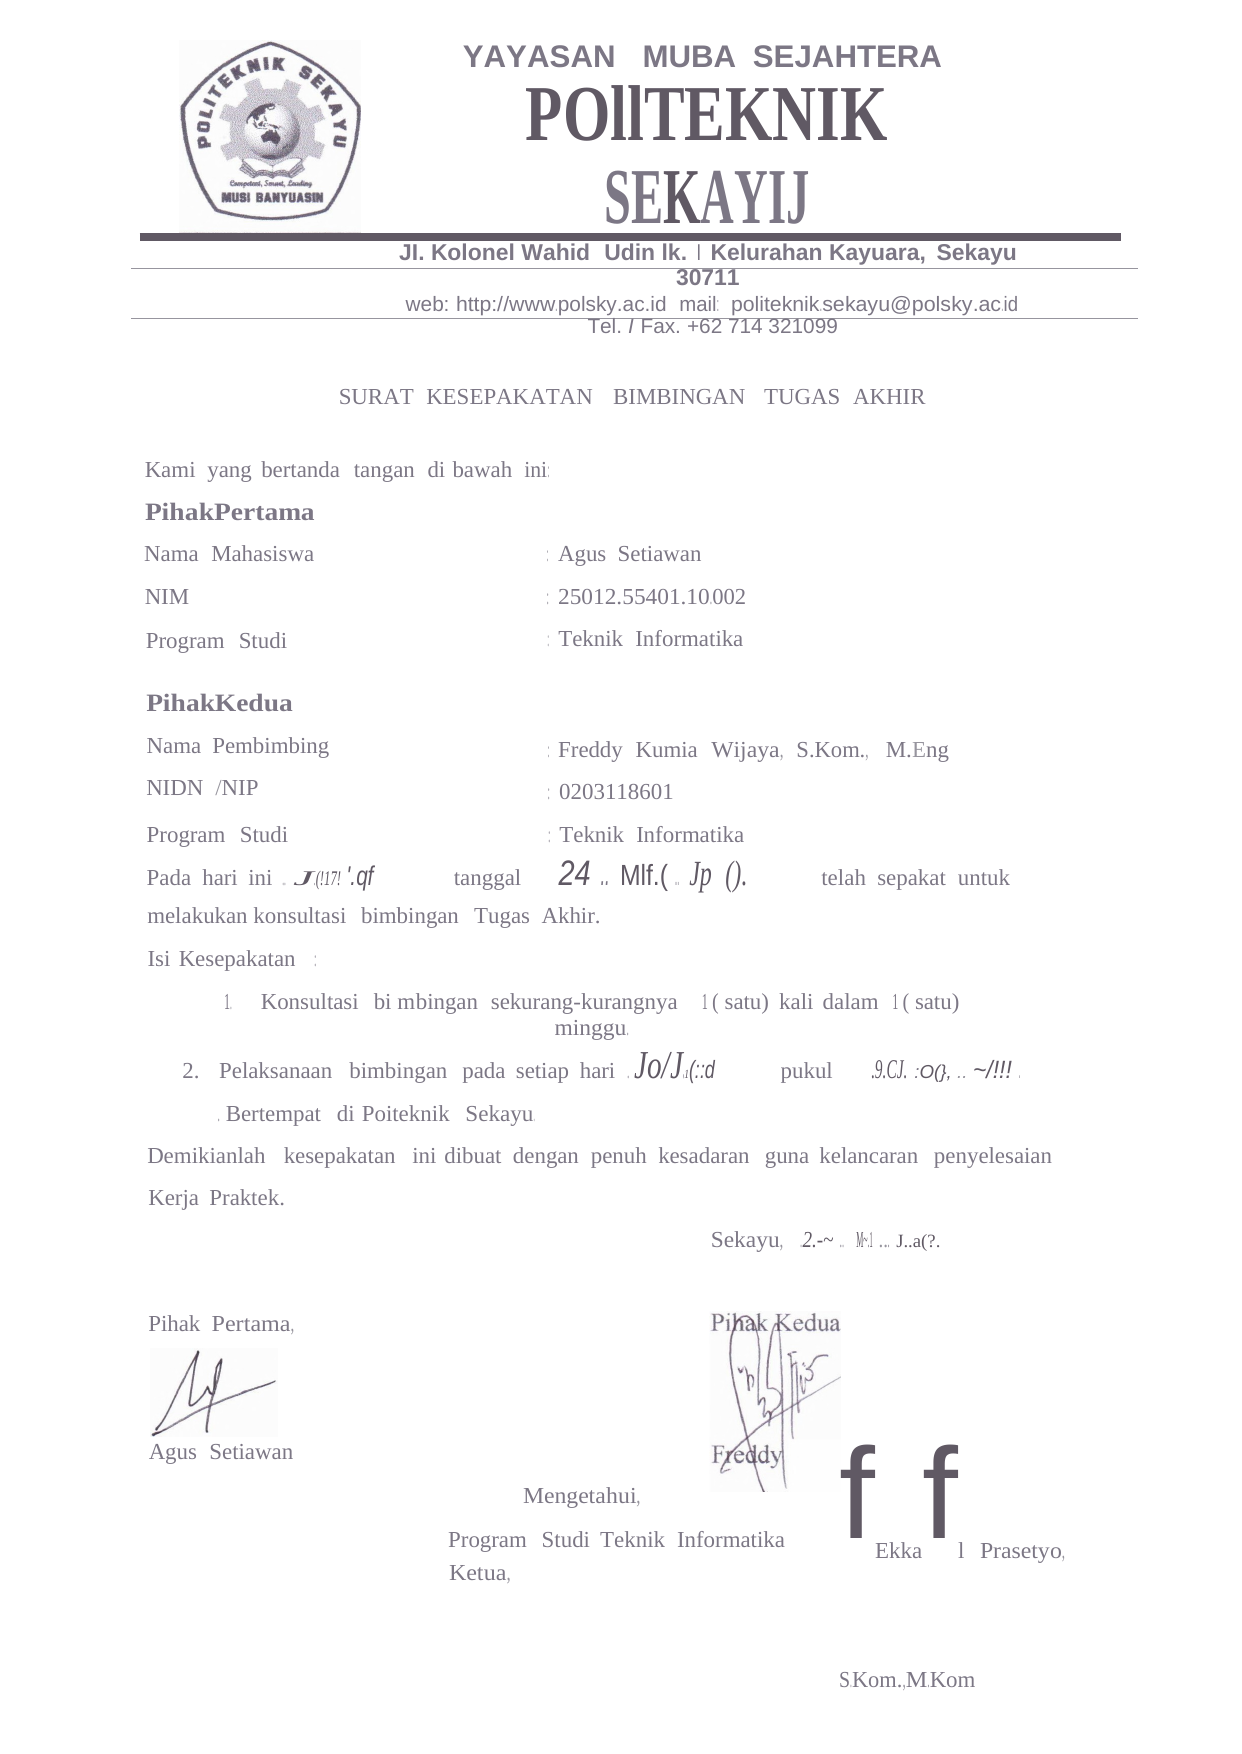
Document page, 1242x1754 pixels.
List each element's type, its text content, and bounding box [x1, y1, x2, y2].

text Mengetahui, [523, 1482, 785, 1509]
text : 0203118601 [547, 778, 1119, 803]
text : Agus Setiawan [546, 540, 1119, 566]
text NIM [144, 583, 314, 608]
text Ketua, [449, 1559, 785, 1582]
text Nama Pembimbing [146, 732, 335, 759]
text Isi Kesepakatan : [147, 944, 1119, 971]
text Pihak Pertama, [148, 1310, 1119, 1335]
text JI. Kolonel Wahid Udin lk. I Kelurahan Kayuara, Sekayu 30711 [364, 241, 1051, 291]
text Demikianlah kesepakatan ini dibuat dengan penuh kesadaran guna kelancaran penyelesaian [147, 1142, 1119, 1168]
text YAYASAN MUBA SEJAHTERA [453, 38, 951, 74]
text Program Studi Teknik Informatika [448, 1526, 791, 1552]
text . Bertempat di Poiteknik Sekayu. [217, 1100, 1119, 1126]
text 1. Konsultasi bi mbingan sekurang-kurangnya 1 ( satu) kali dalam 1 ( satu) minggu. [184, 988, 999, 1041]
picture [179, 40, 361, 233]
text : Freddy Kumia Wijaya, S.Kom., M.Eng [547, 736, 1119, 762]
text PihakPertama [145, 497, 1119, 524]
picture [709, 1335, 841, 1492]
text NIDN /NIP [146, 774, 329, 799]
text Agus Setiawan [148, 1438, 298, 1464]
text 2. Pelaksanaan bimbingan pada setiap hari . Jo/J.1(::d pukul .9.CJ. :O(}, .. ~/!!! . [180, 1042, 1022, 1087]
text Program Studi : Teknik Informatika [146, 627, 1119, 652]
text SURAT KESEPAKATAN BIMBINGAN TUGAS AKHIR Kami yang bertanda tangan di bawah ini: [144, 346, 931, 492]
text Pada hari ini .. J.(!17! '.qf tanggal 24 .. Mlf.( .. Jp (). telah sepakat untuk melakukan konsultasi bimbingan Tugas Akhir. [146, 852, 1113, 928]
text Nama Mahasiswa [144, 540, 320, 566]
text POllTEKNIK SEKAYIJ [413, 74, 1000, 241]
text fEkkafl Prasetyo, S.Kom.,M.Kom [839, 1438, 1119, 1696]
text PihakKedua [146, 688, 329, 717]
text : 25012.55401.10.002 [546, 583, 1119, 610]
text web: http://www.polsky.ac.id mail: politeknik.sekayu@polsky.ac.id [402, 292, 1021, 316]
text Sekayu, .2.-~ .. M~.1 ... J..a(?. [711, 1226, 1119, 1251]
text Tel. I Fax. +62 714 321099 [584, 316, 841, 338]
text Program Studi : Teknik Informatika [146, 821, 1119, 847]
text Kerja Praktek. [148, 1184, 1119, 1209]
picture [150, 1348, 278, 1437]
